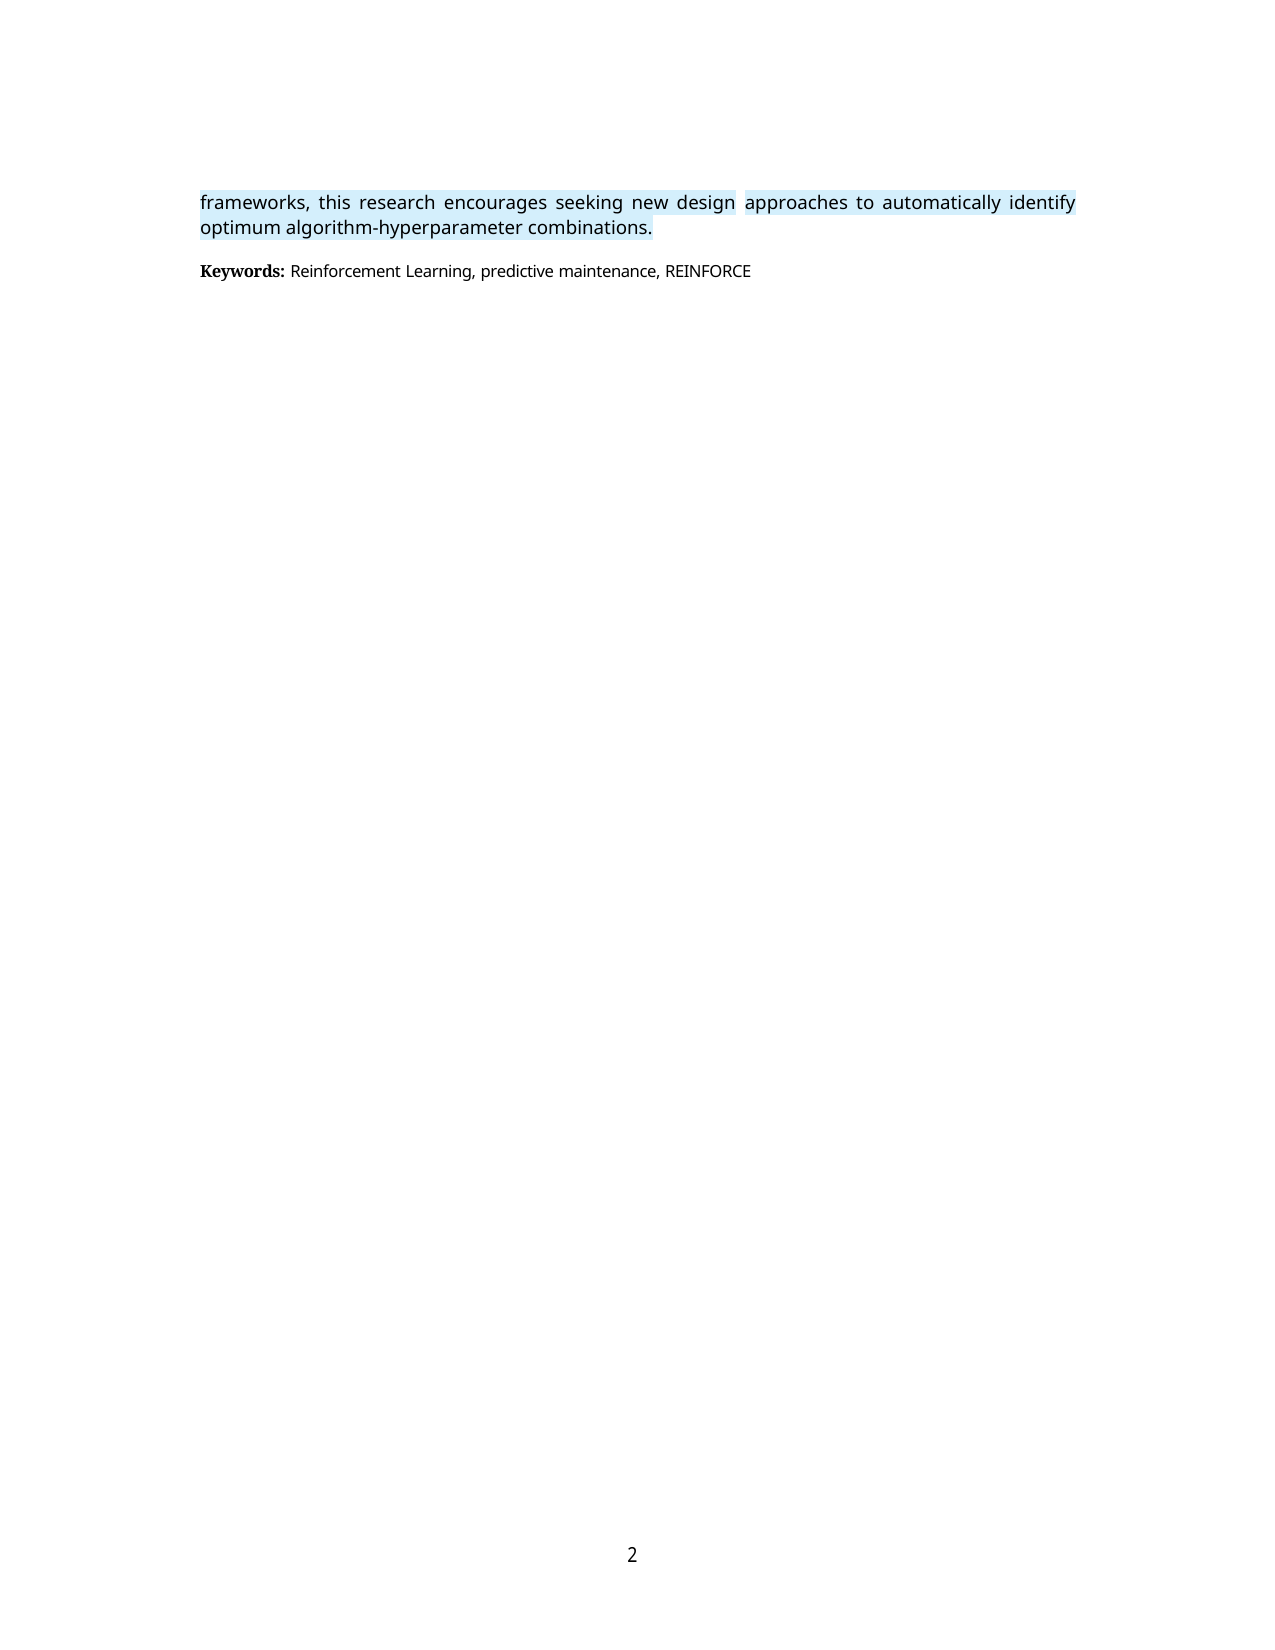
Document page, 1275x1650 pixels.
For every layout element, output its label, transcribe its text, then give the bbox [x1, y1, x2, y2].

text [200, 189, 1076, 240]
text Keywords: Reinforcement Learning, predictive maintenance, REINFORCE [200, 260, 1202, 283]
